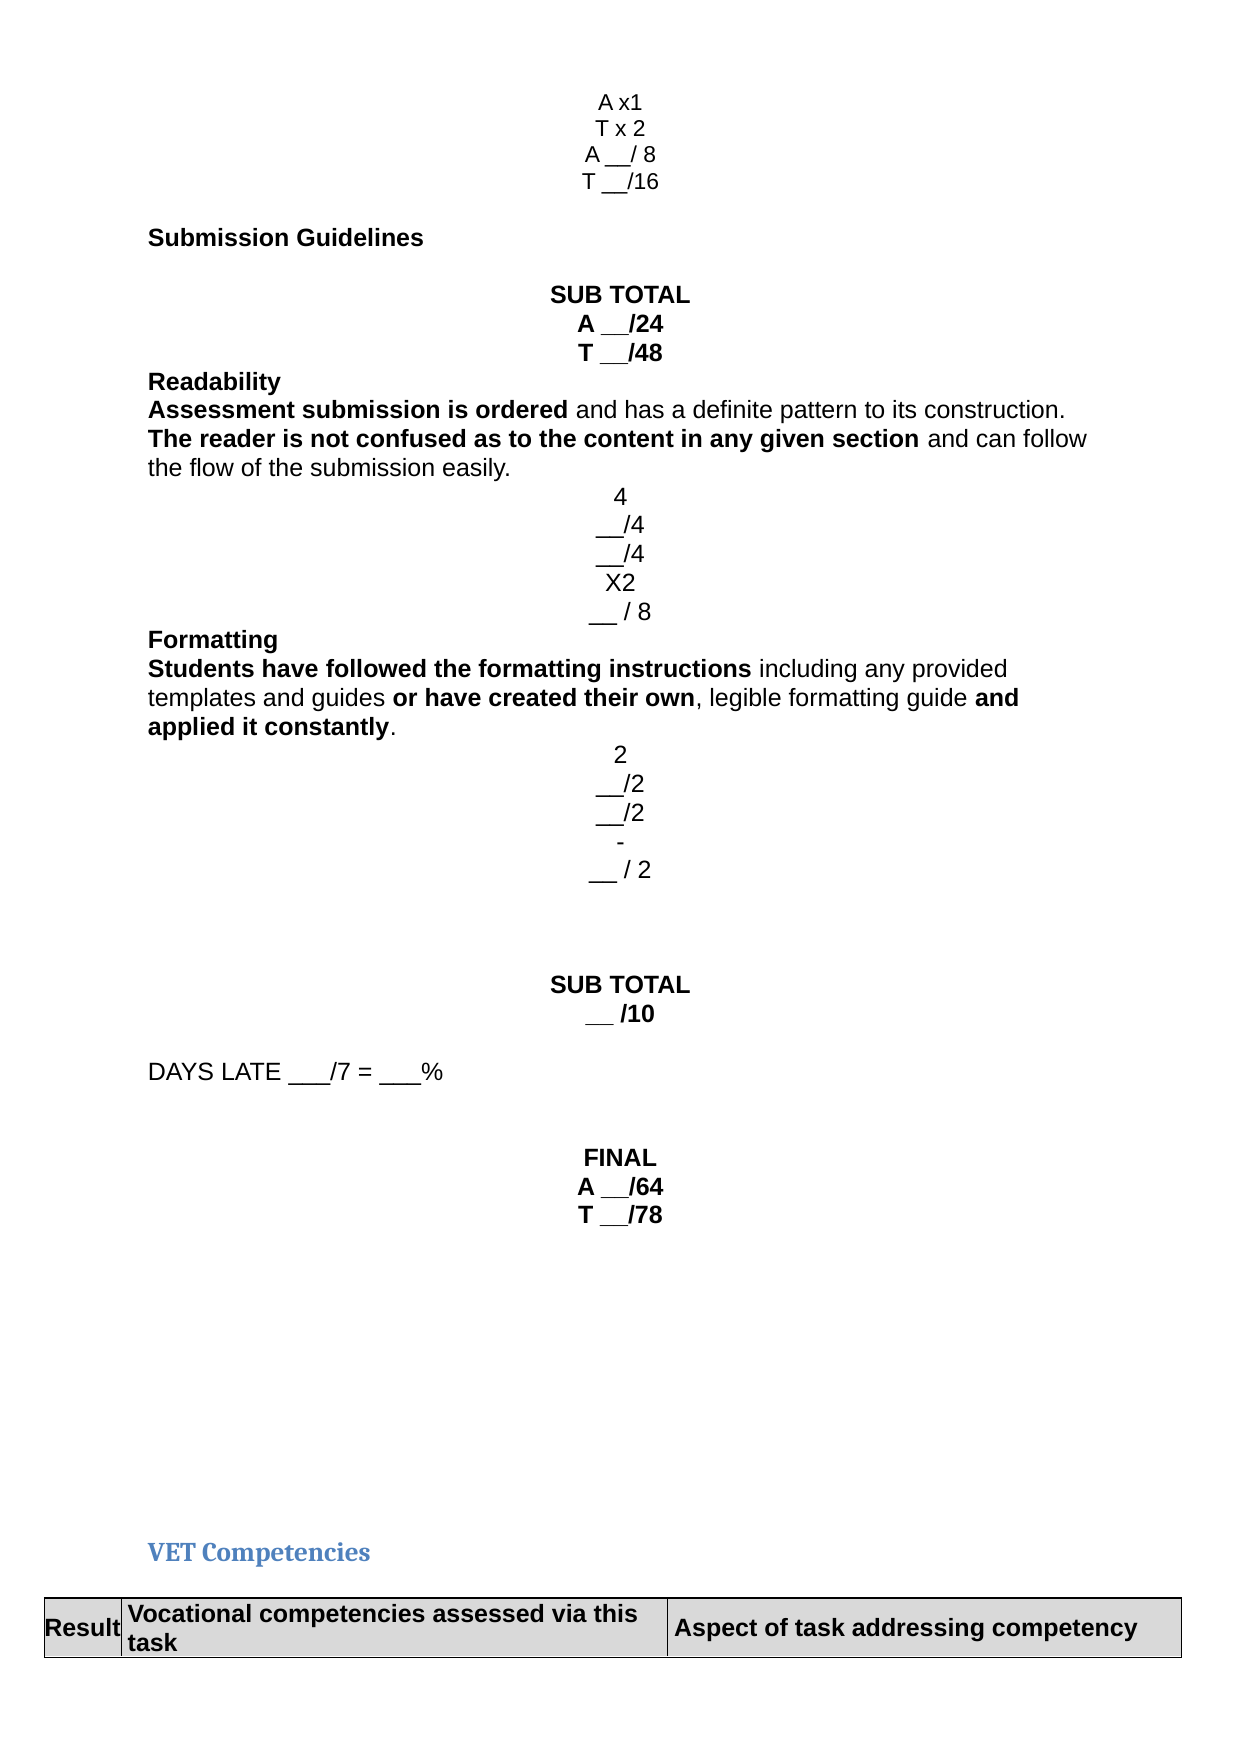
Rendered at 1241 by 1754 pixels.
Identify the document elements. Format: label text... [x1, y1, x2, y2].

table_header Aspect of task addressing competency [668, 1599, 1181, 1656]
table_header Vocational competencies assessed via this task [122, 1599, 667, 1656]
table_header Result [45, 1599, 121, 1656]
subtitle VET Competencies [148, 1537, 1093, 1568]
